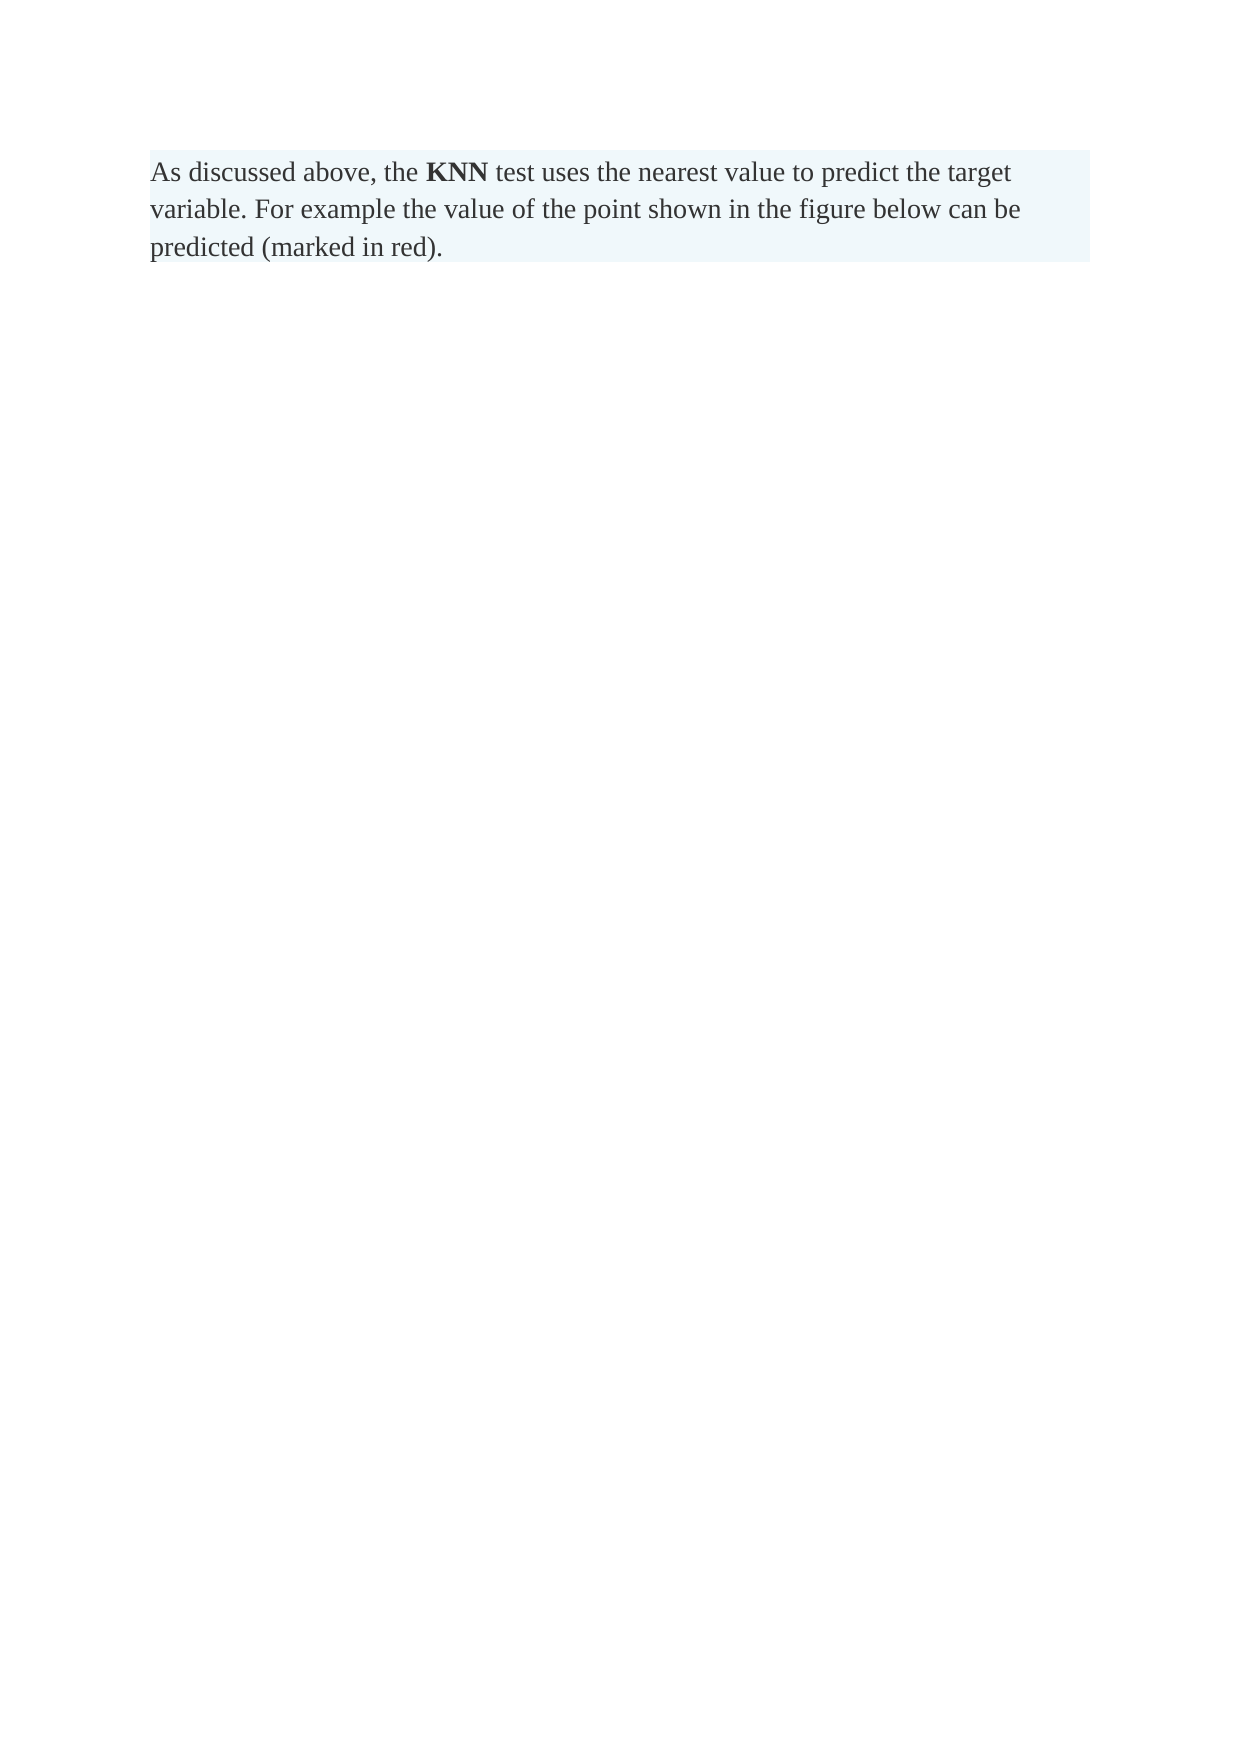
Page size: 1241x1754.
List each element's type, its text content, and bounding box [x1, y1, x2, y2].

text As discussed above, the KNN test uses the nearest value to predict the target variable. For example the value of the point shown in the figure below can be predicted (marked in red). [150, 150, 1090, 262]
